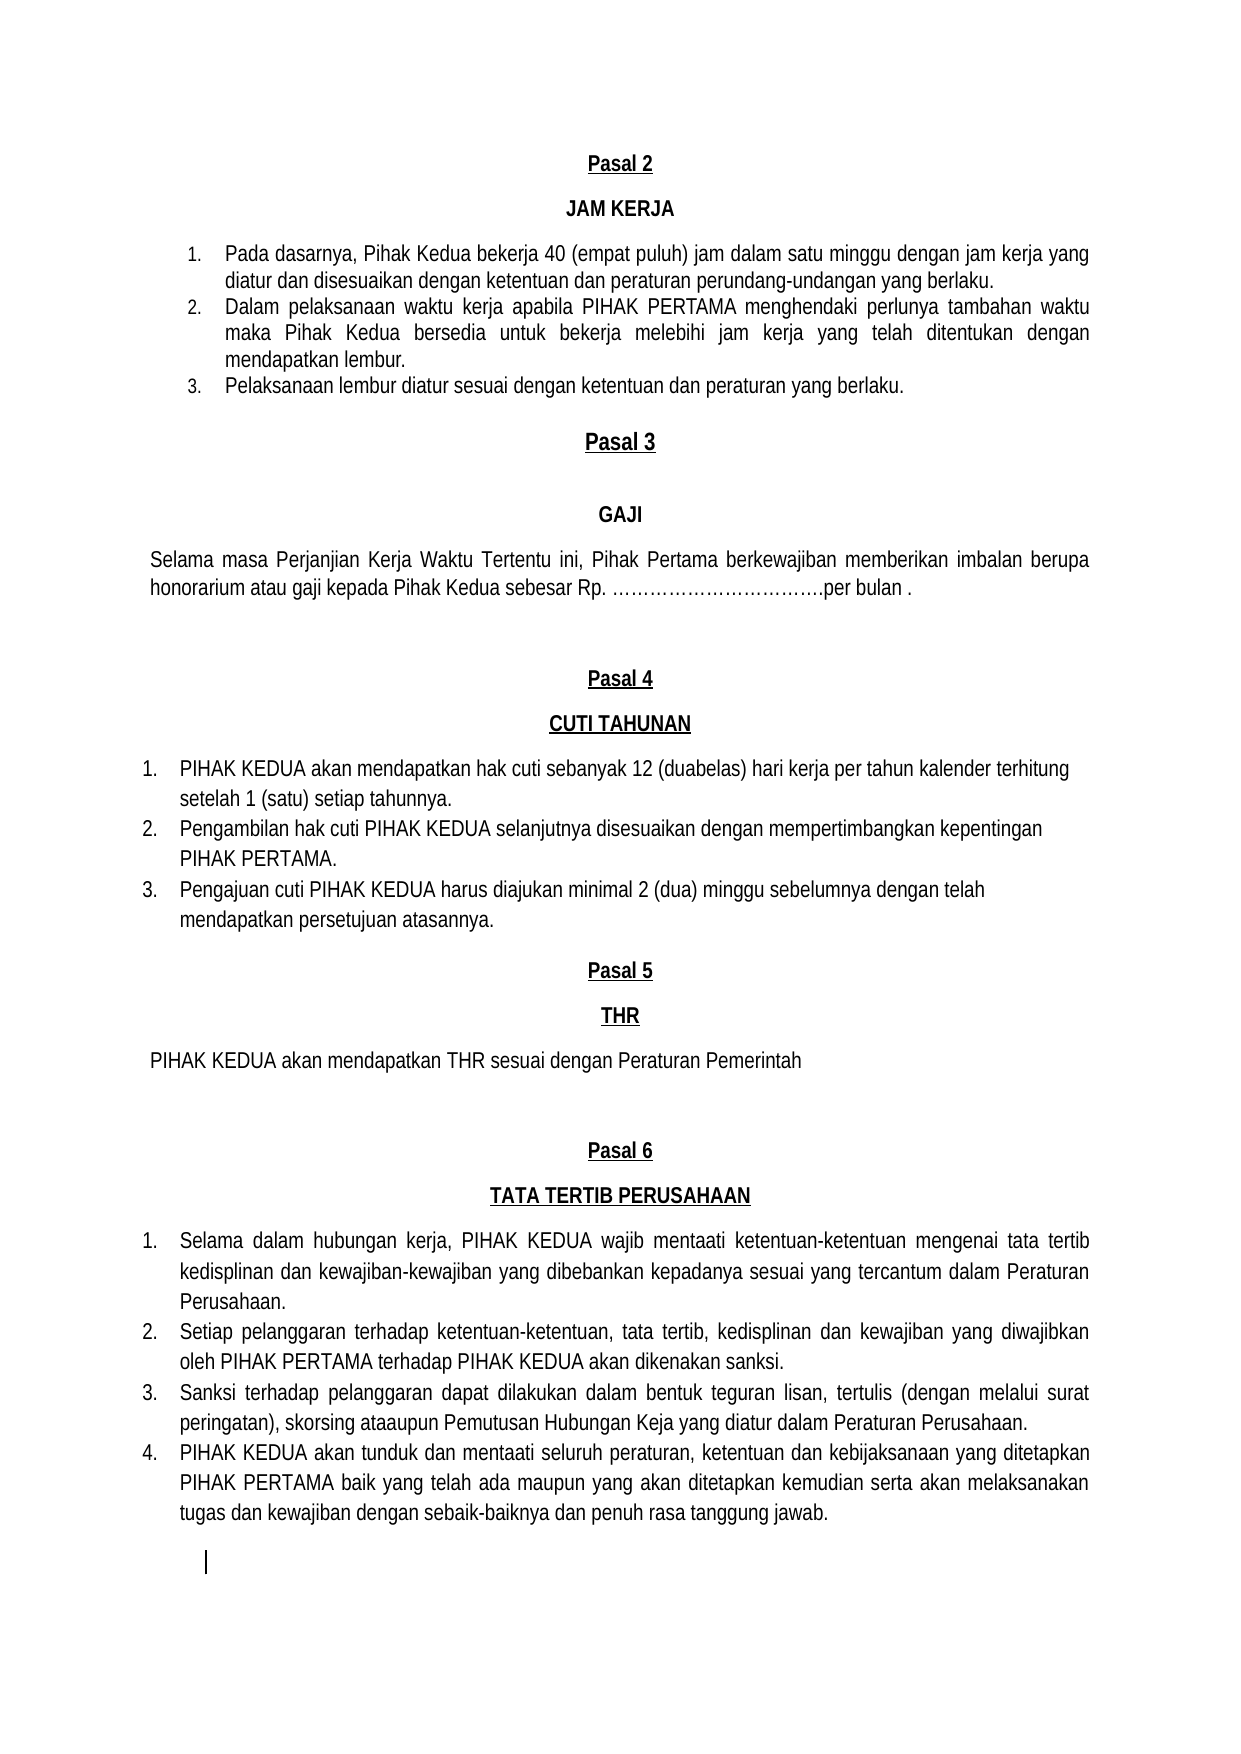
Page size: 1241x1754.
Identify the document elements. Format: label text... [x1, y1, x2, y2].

list PIHAK KEDUA akan tunduk dan mentaati seluruh peraturan, ketentuan dan kebijaksanaan yang ditetapkan PIHAK PERTAMA baik yang telah ada maupun yang akan ditetapkan kemudian serta akan melaksanakan tugas dan kewajiban dengan sebaik-baiknya dan penuh rasa tanggung jawab. [142, 1439, 1090, 1526]
text Pasal 2 [150, 150, 1090, 176]
text Pasal 6 [150, 1137, 1090, 1163]
text CUTI TAHUNAN [150, 709, 1090, 736]
text Selama masa Perjanjian Kerja Waktu Tertentu ini, Pihak Pertama berkewajiban memberikan imbalan berupa honorarium atau gaji kepada Pihak Kedua sebesar Rp. …………………………….per bulan . [150, 546, 1090, 601]
list Pelaksanaan lembur diatur sesuai dengan ketentuan dan peraturan yang berlaku. [187, 372, 1090, 398]
text Pasal 3 [150, 427, 1090, 456]
list Pada dasarnya, Pihak Kedua bekerja 40 (empat puluh) jam dalam satu minggu dengan jam kerja yang diatur dan disesuaikan dengan ketentuan dan peraturan perundang-undangan yang berlaku. [187, 240, 1090, 293]
list Pengambilan hak cuti PIHAK KEDUA selanjutnya disesuaikan dengan mempertimbangkan kepentingan PIHAK PERTAMA. [142, 815, 1090, 872]
list Selama dalam hubungan kerja, PIHAK KEDUA wajib mentaati ketentuan-ketentuan mengenai tata tertib kedisplinan dan kewajiban-kewajiban yang dibebankan kepadanya sesuai yang tercantum dalam Peraturan Perusahaan. [142, 1227, 1090, 1314]
text TATA TERTIB PERUSAHAAN [150, 1182, 1090, 1209]
list Dalam pelaksanaan waktu kerja apabila PIHAK PERTAMA menghendaki perlunya tambahan waktu maka Pihak Kedua bersedia untuk bekerja melebihi jam kerja yang telah ditentukan dengan mendapatkan lembur. [187, 293, 1090, 372]
list Setiap pelanggaran terhadap ketentuan-ketentuan, tata tertib, kedisplinan dan kewajiban yang diwajibkan oleh PIHAK PERTAMA terhadap PIHAK KEDUA akan dikenakan sanksi. [142, 1318, 1090, 1374]
list Pengajuan cuti PIHAK KEDUA harus diajukan minimal 2 (dua) minggu sebelumnya dengan telah mendapatkan persetujuan atasannya. [142, 876, 1090, 932]
text Pasal 5 [150, 957, 1090, 983]
text JAM KERJA [150, 195, 1090, 221]
text PIHAK KEDUA akan mendapatkan THR sesuai dengan Peraturan Pemerintah [150, 1047, 1090, 1073]
text THR [150, 1002, 1090, 1028]
list Sanksi terhadap pelanggaran dapat dilakukan dalam bentuk teguran lisan, tertulis (dengan melalui surat peringatan), skorsing ataaupun Pemutusan Hubungan Keja yang diatur dalam Peraturan Perusahaan. [142, 1378, 1090, 1435]
text Pasal 4 [150, 664, 1090, 691]
text GAJI [150, 501, 1090, 527]
list PIHAK KEDUA akan mendapatkan hak cuti sebanyak 12 (duabelas) hari kerja per tahun kalender terhitung setelah 1 (satu) setiap tahunnya. [142, 755, 1090, 811]
